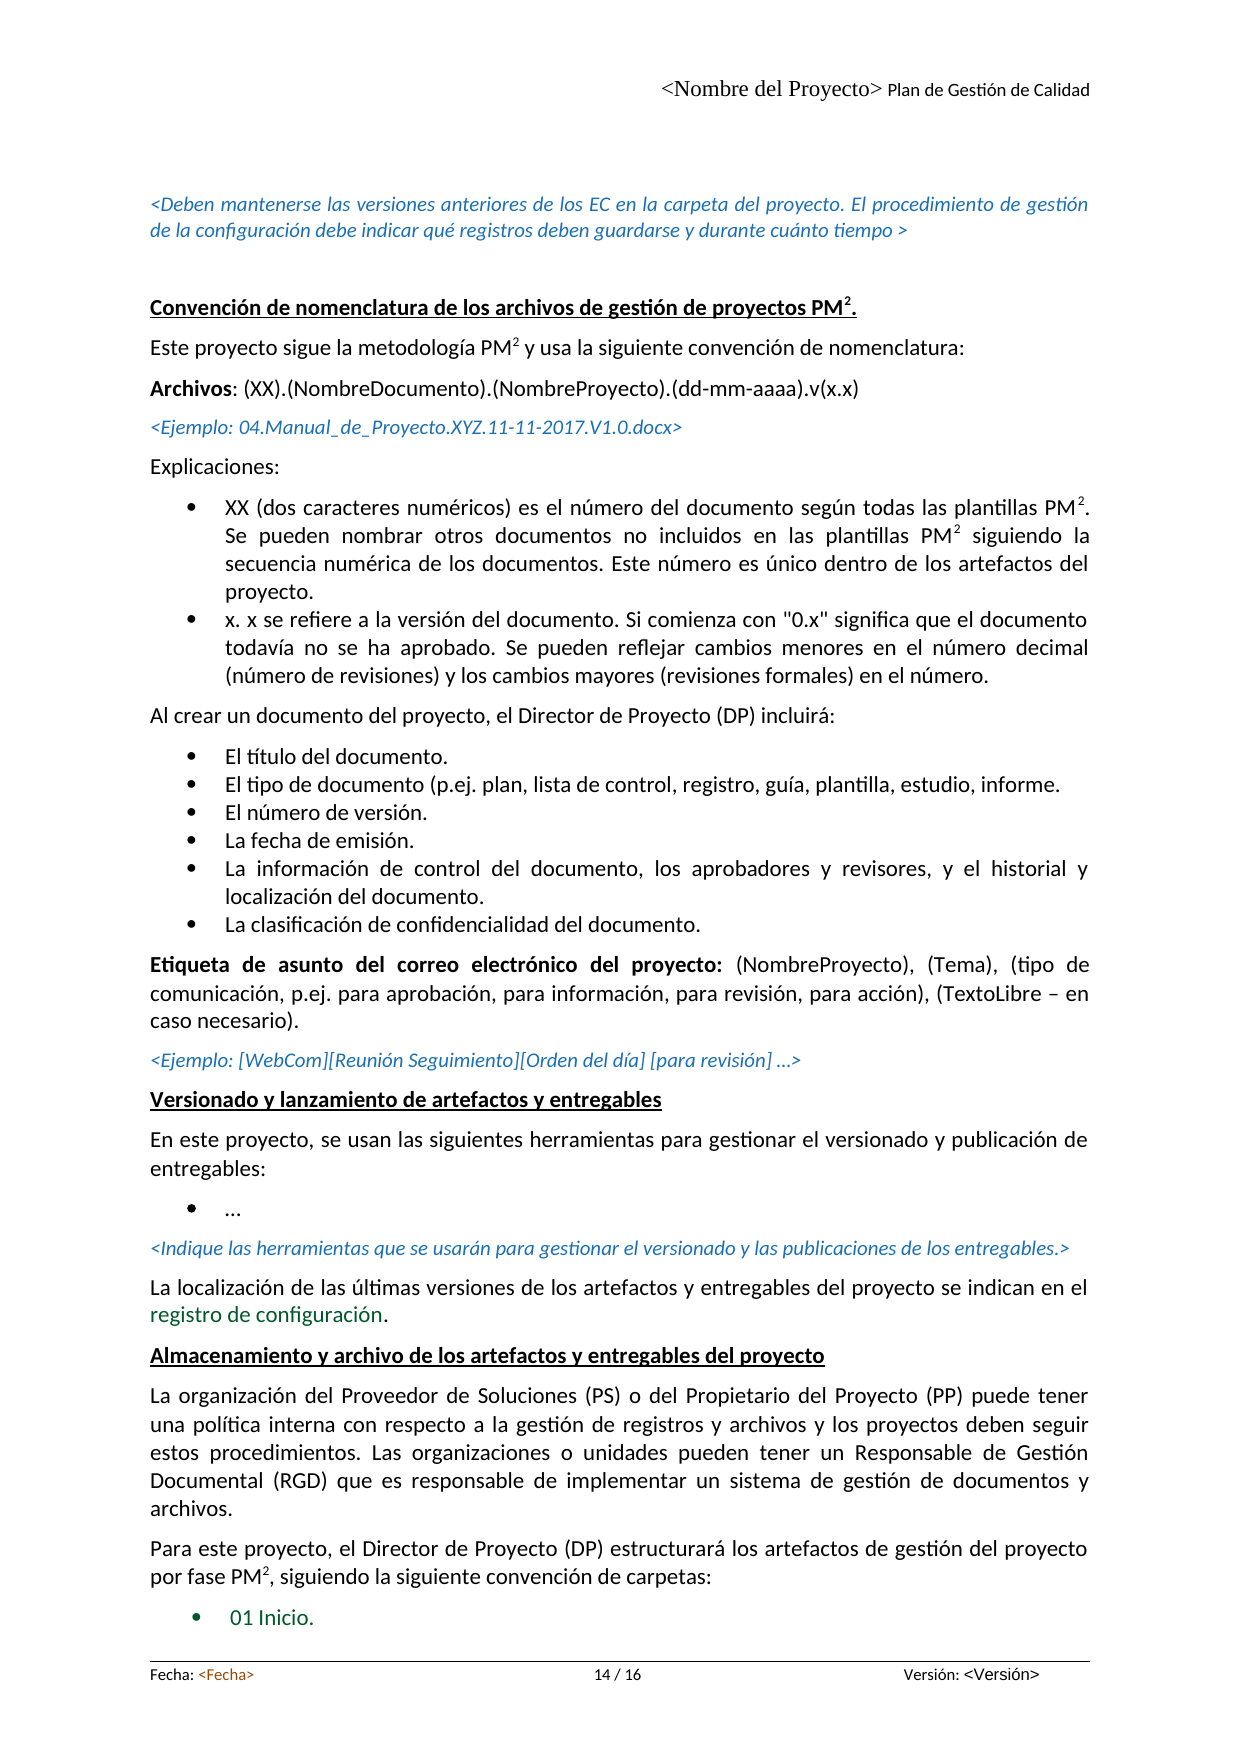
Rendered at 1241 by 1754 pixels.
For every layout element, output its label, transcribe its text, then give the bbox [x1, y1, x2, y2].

text Versionado y lanzamiento de artefactos y entregables [150, 1085, 1090, 1113]
text Etiqueta de asunto del correo electrónico del proyecto: (NombreProyecto), (Tema), (tipo de comunicación, p.ej. para aprobación, para información, para revisión, para acción), (TextoLibre – en caso necesario). [150, 951, 1090, 1035]
text La organización del Proveedor de Soluciones (PS) o del Propietario del Proyecto (PP) puede tener una política interna con respecto a la gestión de registros y archivos y los proyectos deben seguir estos procedimientos. Las organizaciones o unidades pueden tener un Responsable de Gestión Documental (RGD) que es responsable de implementar un sistema de gestión de documentos y archivos. [150, 1382, 1090, 1522]
text Para este proyecto, el Director de Proyecto (DP) estructurará los artefactos de gestión del proyecto por fase PM2, siguiendo la siguiente convención de carpetas: [150, 1534, 1090, 1590]
text <Ejemplo: 04.Manual_de_Proyecto.XYZ.11-11-2017.V1.0.docx> [150, 414, 1090, 440]
text <Indique las herramientas que se usarán para gestionar el versionado y las publicaciones de los entregables.> [150, 1235, 1090, 1260]
list La clasificación de confidencialidad del documento. [187, 910, 1090, 938]
text Este proyecto sigue la metodología PM2 y usa la siguiente convención de nomenclatura: [150, 333, 1090, 361]
list El número de versión. [187, 798, 1090, 826]
text Archivos: (XX).(NombreDocumento).(NombreProyecto).(dd-mm-aaaa).v(x.x) [150, 374, 1090, 402]
text Explicaciones: [150, 452, 1090, 480]
text Convención de nomenclatura de los archivos de gestión de proyectos PM2. [150, 293, 1090, 321]
list XX (dos caracteres numéricos) es el número del documento según todas las plantillas PM2. Se pueden nombrar otros documentos no incluidos en las plantillas PM2 siguiendo la secuencia numérica de los documentos. Este número es único dentro de los artefactos del proyecto. [187, 493, 1090, 605]
text Al crear un documento del proyecto, el Director de Proyecto (DP) incluirá: [150, 701, 1090, 729]
list x. x se refiere a la versión del documento. Si comienza con "0.x" significa que el documento todavía no se ha aprobado. Se pueden reflejar cambios menores en el número decimal (número de revisiones) y los cambios mayores (revisiones formales) en el número. [187, 605, 1090, 689]
list El tipo de documento (p.ej. plan, lista de control, registro, guía, plantilla, estudio, informe. [187, 770, 1090, 798]
text Almacenamiento y archivo de los artefactos y entregables del proyecto [150, 1341, 1090, 1369]
list La información de control del documento, los aprobadores y revisores, y el historial y localización del documento. [187, 854, 1090, 910]
text En este proyecto, se usan las siguientes herramientas para gestionar el versionado y publicación de entregables: [150, 1126, 1090, 1182]
list El título del documento. [187, 742, 1090, 770]
list 01 Inicio. [192, 1603, 1090, 1631]
text <Ejemplo: [WebCom][Reunión Seguimiento][Orden del día] [para revisión] …> [150, 1047, 1090, 1073]
list La fecha de emisión. [187, 826, 1090, 854]
list … [187, 1194, 1090, 1222]
text La localización de las últimas versiones de los artefactos y entregables del proyecto se indican en el registro de configuración. [150, 1273, 1090, 1329]
text <Deben mantenerse las versiones anteriores de los EC en la carpeta del proyecto. El procedimiento de gestión de la configuración debe indicar qué registros deben guardarse y durante cuánto tiempo > [150, 192, 1090, 242]
